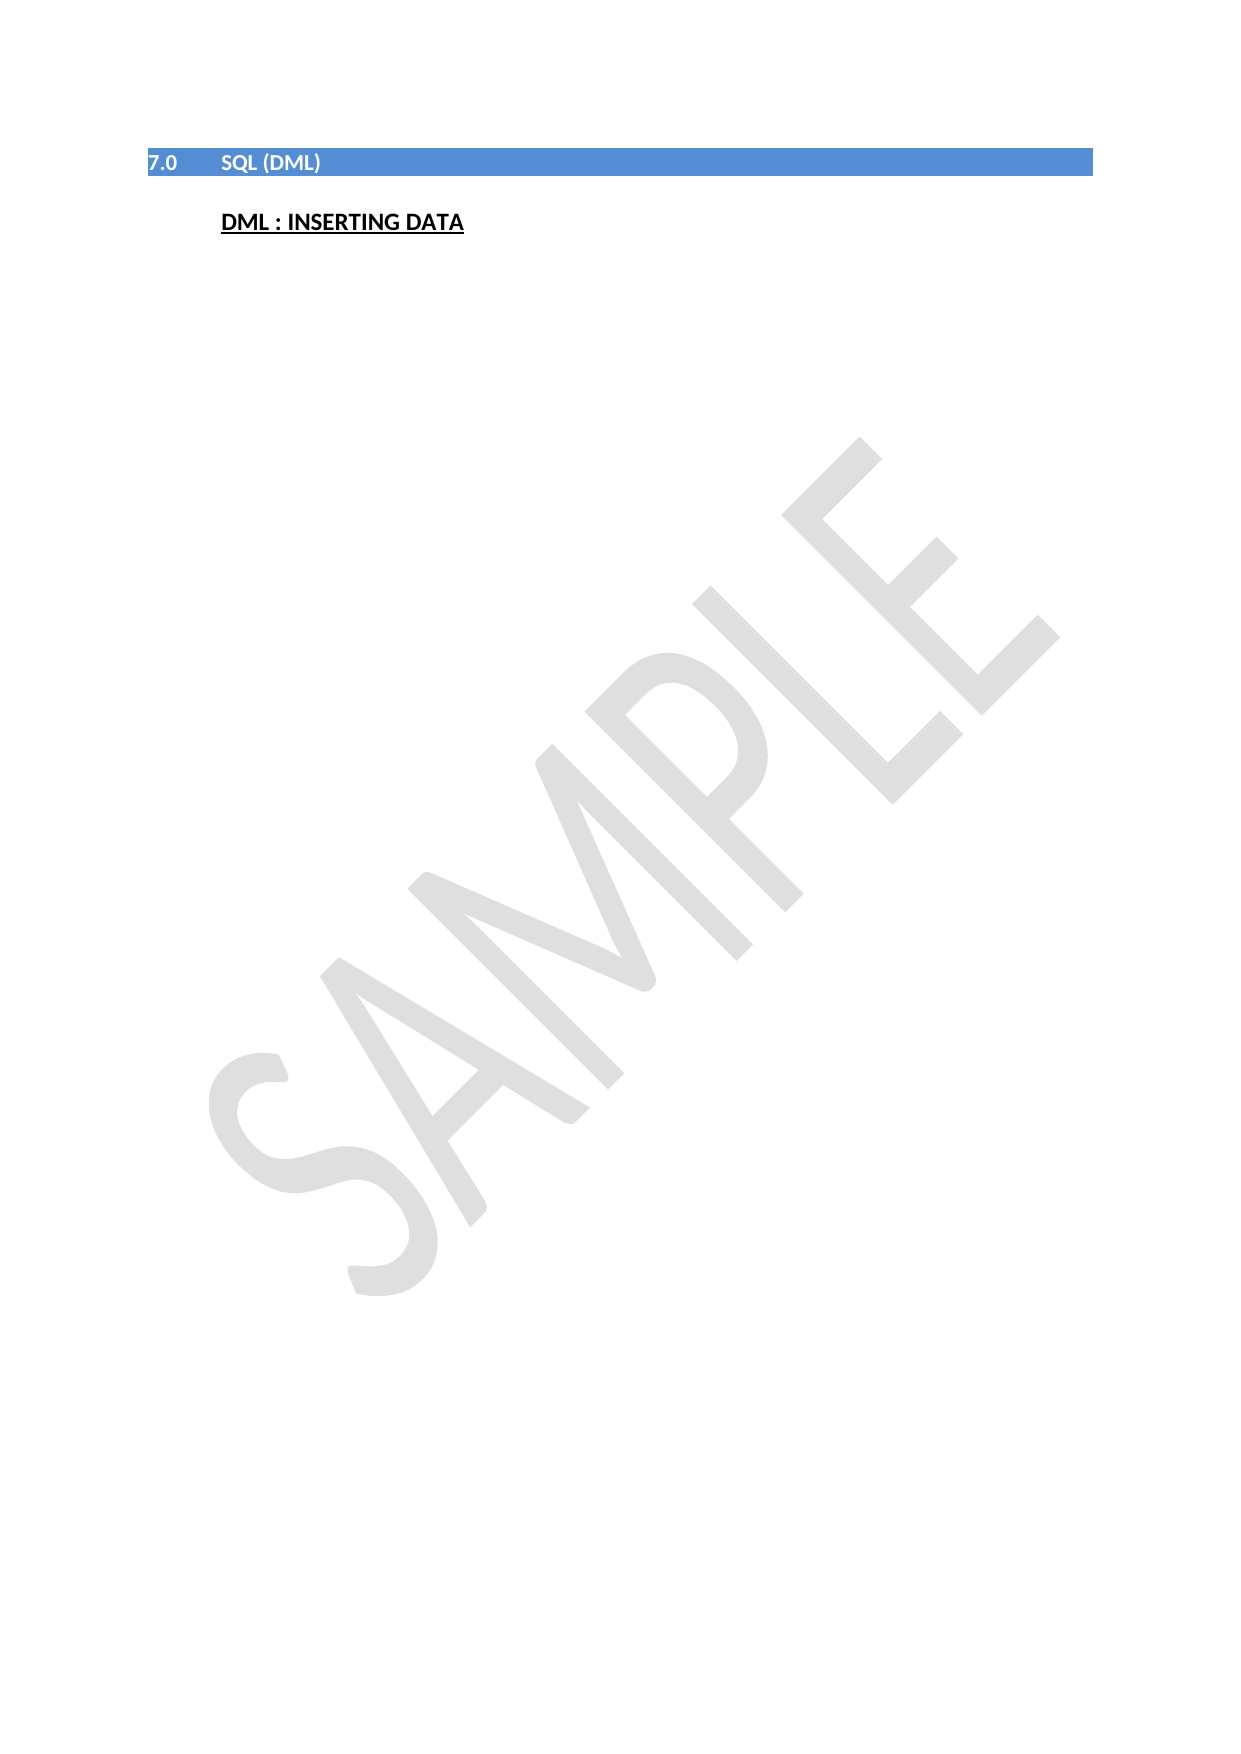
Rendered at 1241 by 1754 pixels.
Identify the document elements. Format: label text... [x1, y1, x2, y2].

list SQL (DML) [148, 148, 1093, 176]
text DML : INSERTING DATA [221, 206, 1093, 237]
